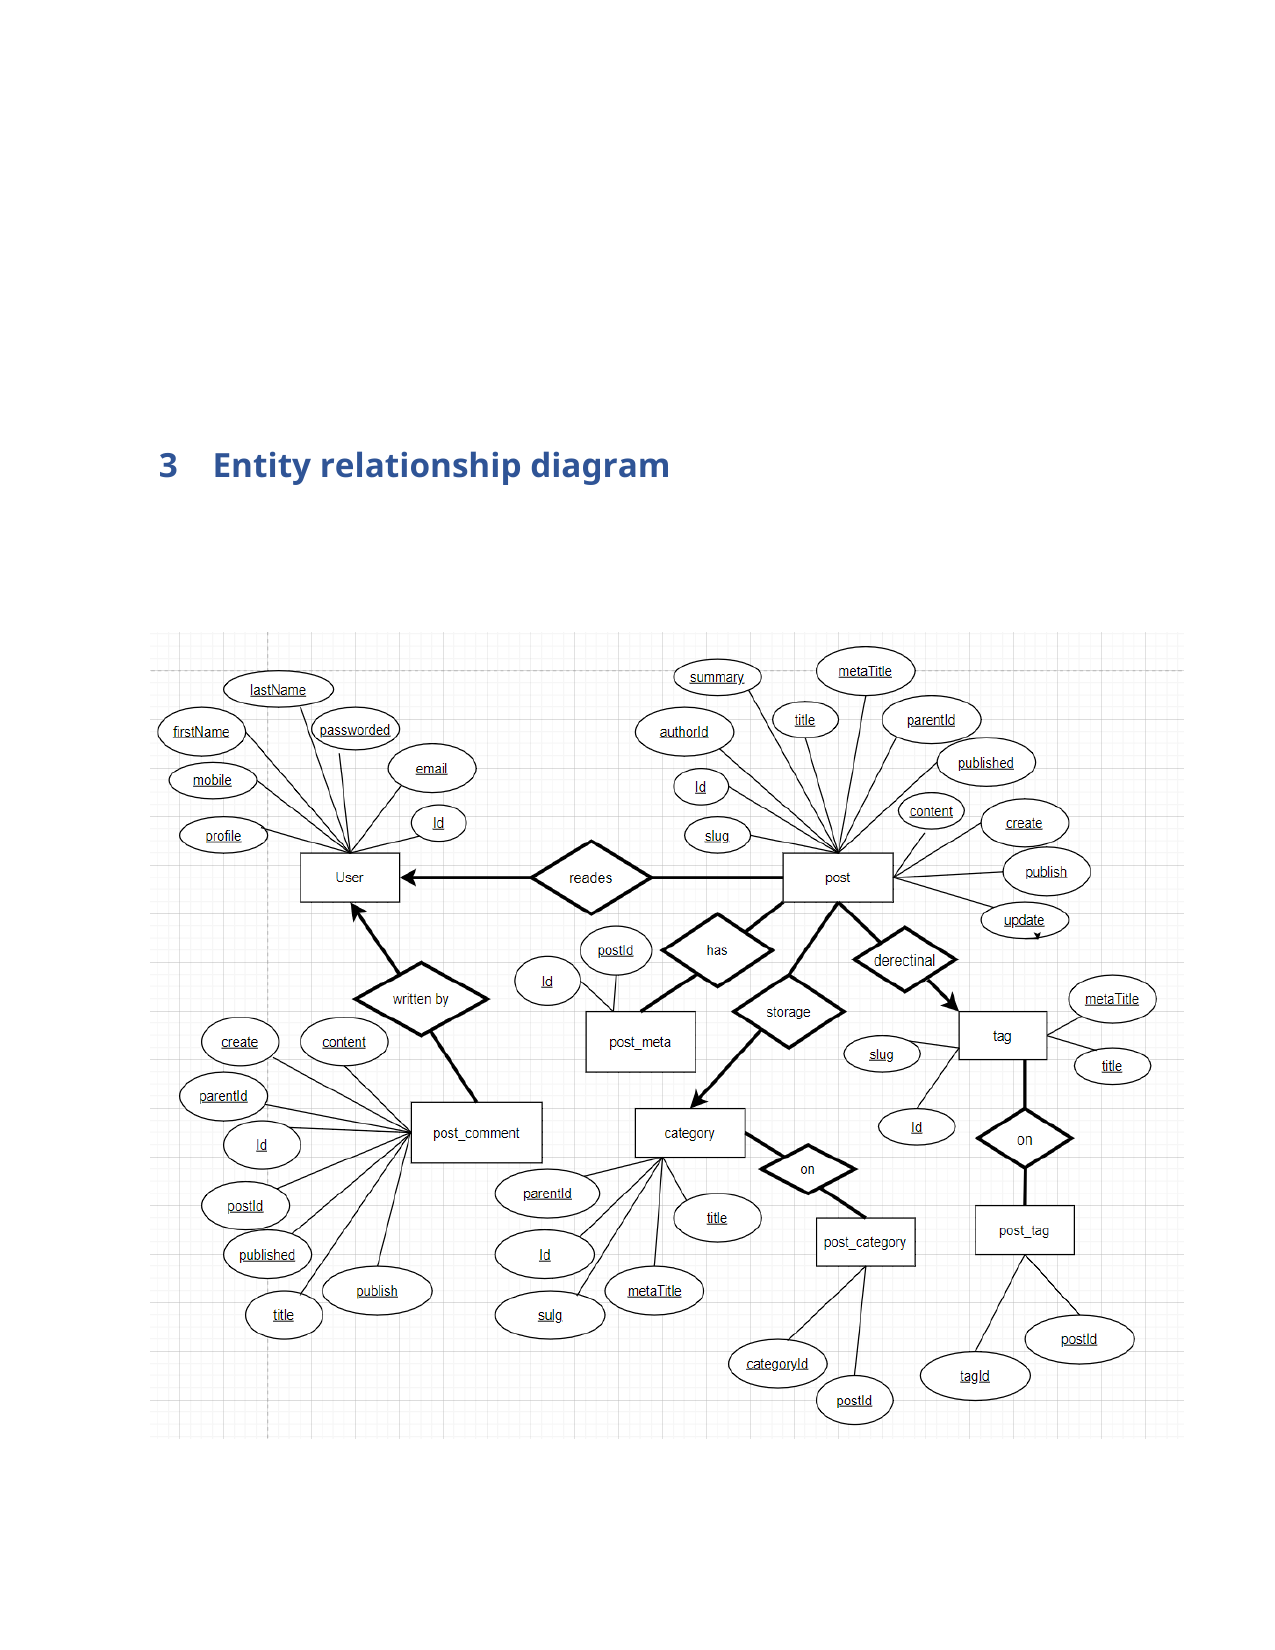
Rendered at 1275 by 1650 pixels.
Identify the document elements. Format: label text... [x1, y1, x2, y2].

picture [150, 632, 1184, 1439]
subtitle 3 Entity relationship diagram [150, 442, 1125, 487]
